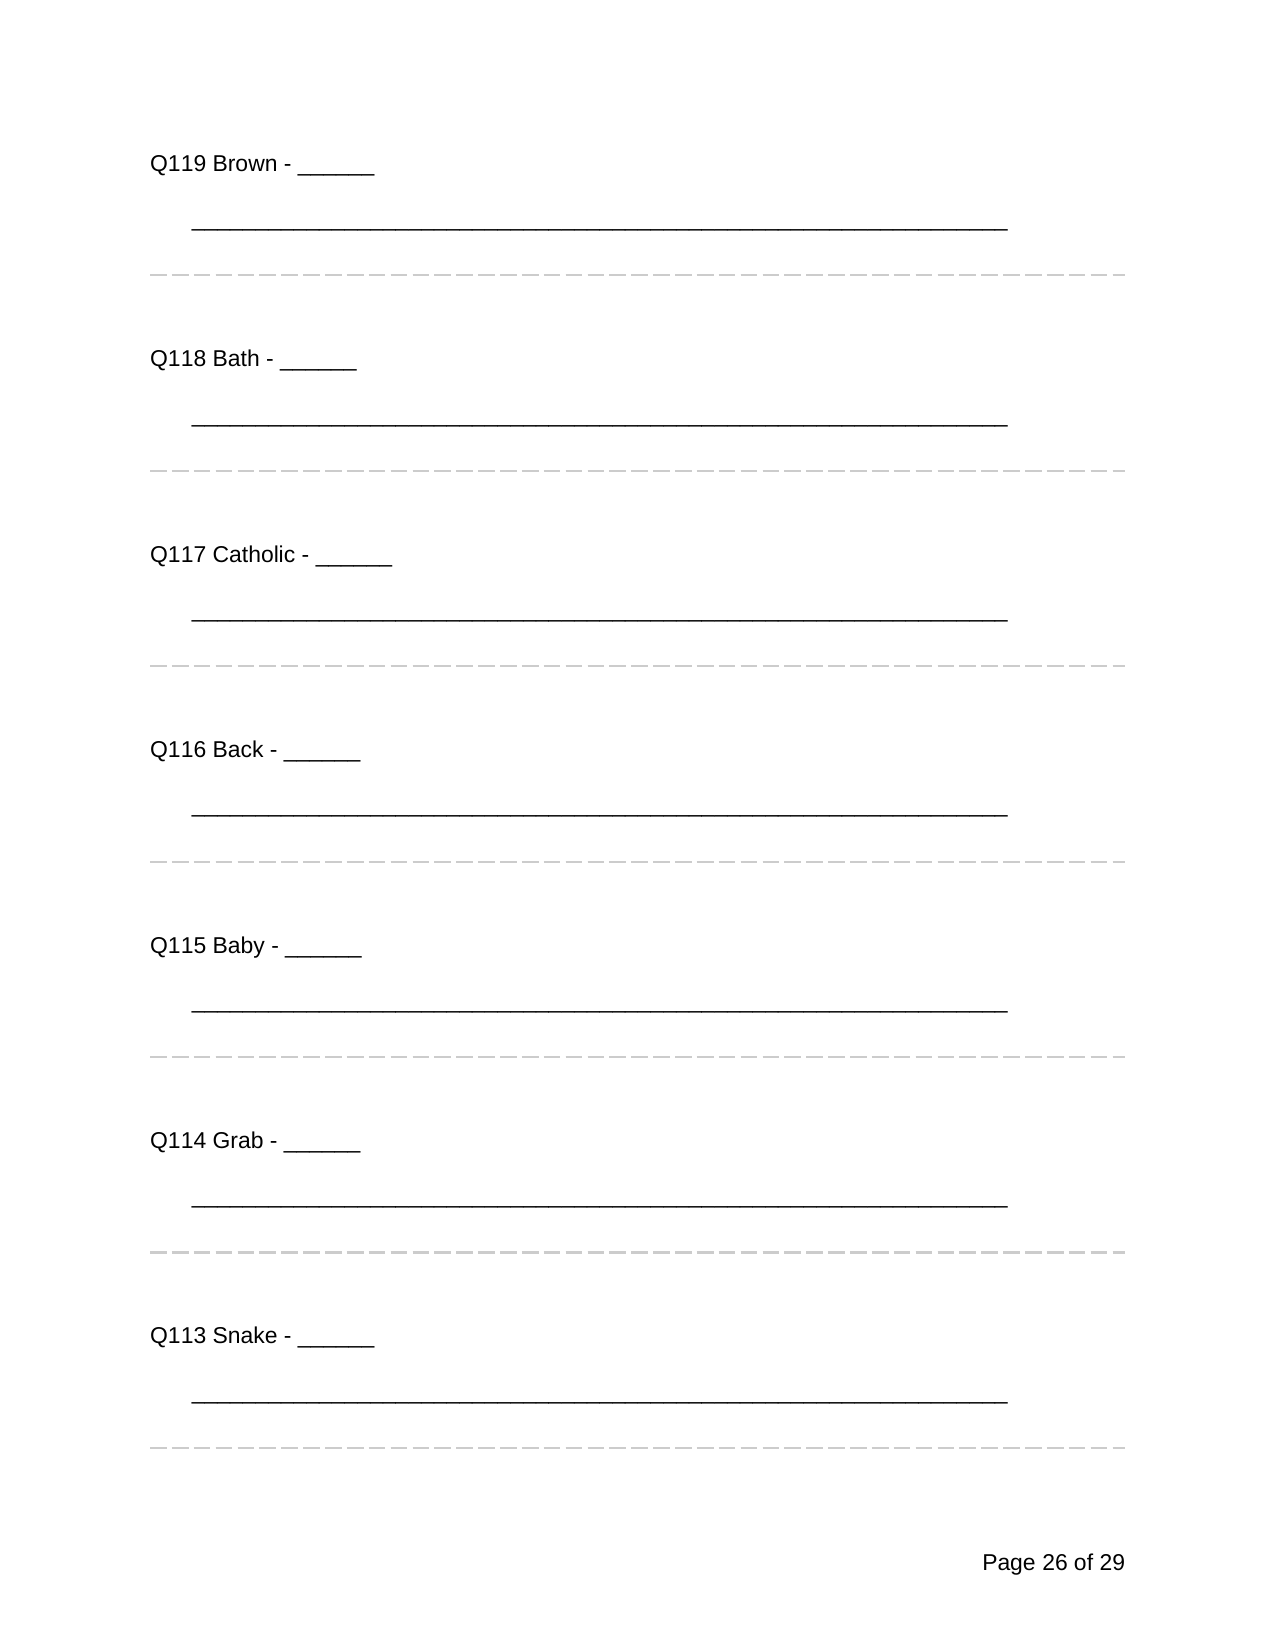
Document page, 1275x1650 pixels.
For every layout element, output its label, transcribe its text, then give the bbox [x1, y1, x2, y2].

text Q115 Baby - ______ [150, 932, 1125, 958]
text Q117 Catholic - ______ [150, 541, 1125, 567]
text Q113 Snake - ______ [150, 1322, 1125, 1349]
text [150, 1182, 1125, 1209]
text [150, 205, 1125, 232]
text ________________________________________________________________ [150, 791, 1125, 818]
text ________________________________________________________________ [150, 596, 1125, 622]
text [150, 1378, 1125, 1404]
text Q116 Back - ______ [150, 736, 1125, 763]
text Q114 Grab - ______ [150, 1127, 1125, 1153]
text ________________________________________________________________ [150, 987, 1125, 1013]
text Q118 Bath - ______ [150, 345, 1125, 372]
text Q119 Brown - ______ [150, 150, 1125, 176]
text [150, 401, 1125, 427]
